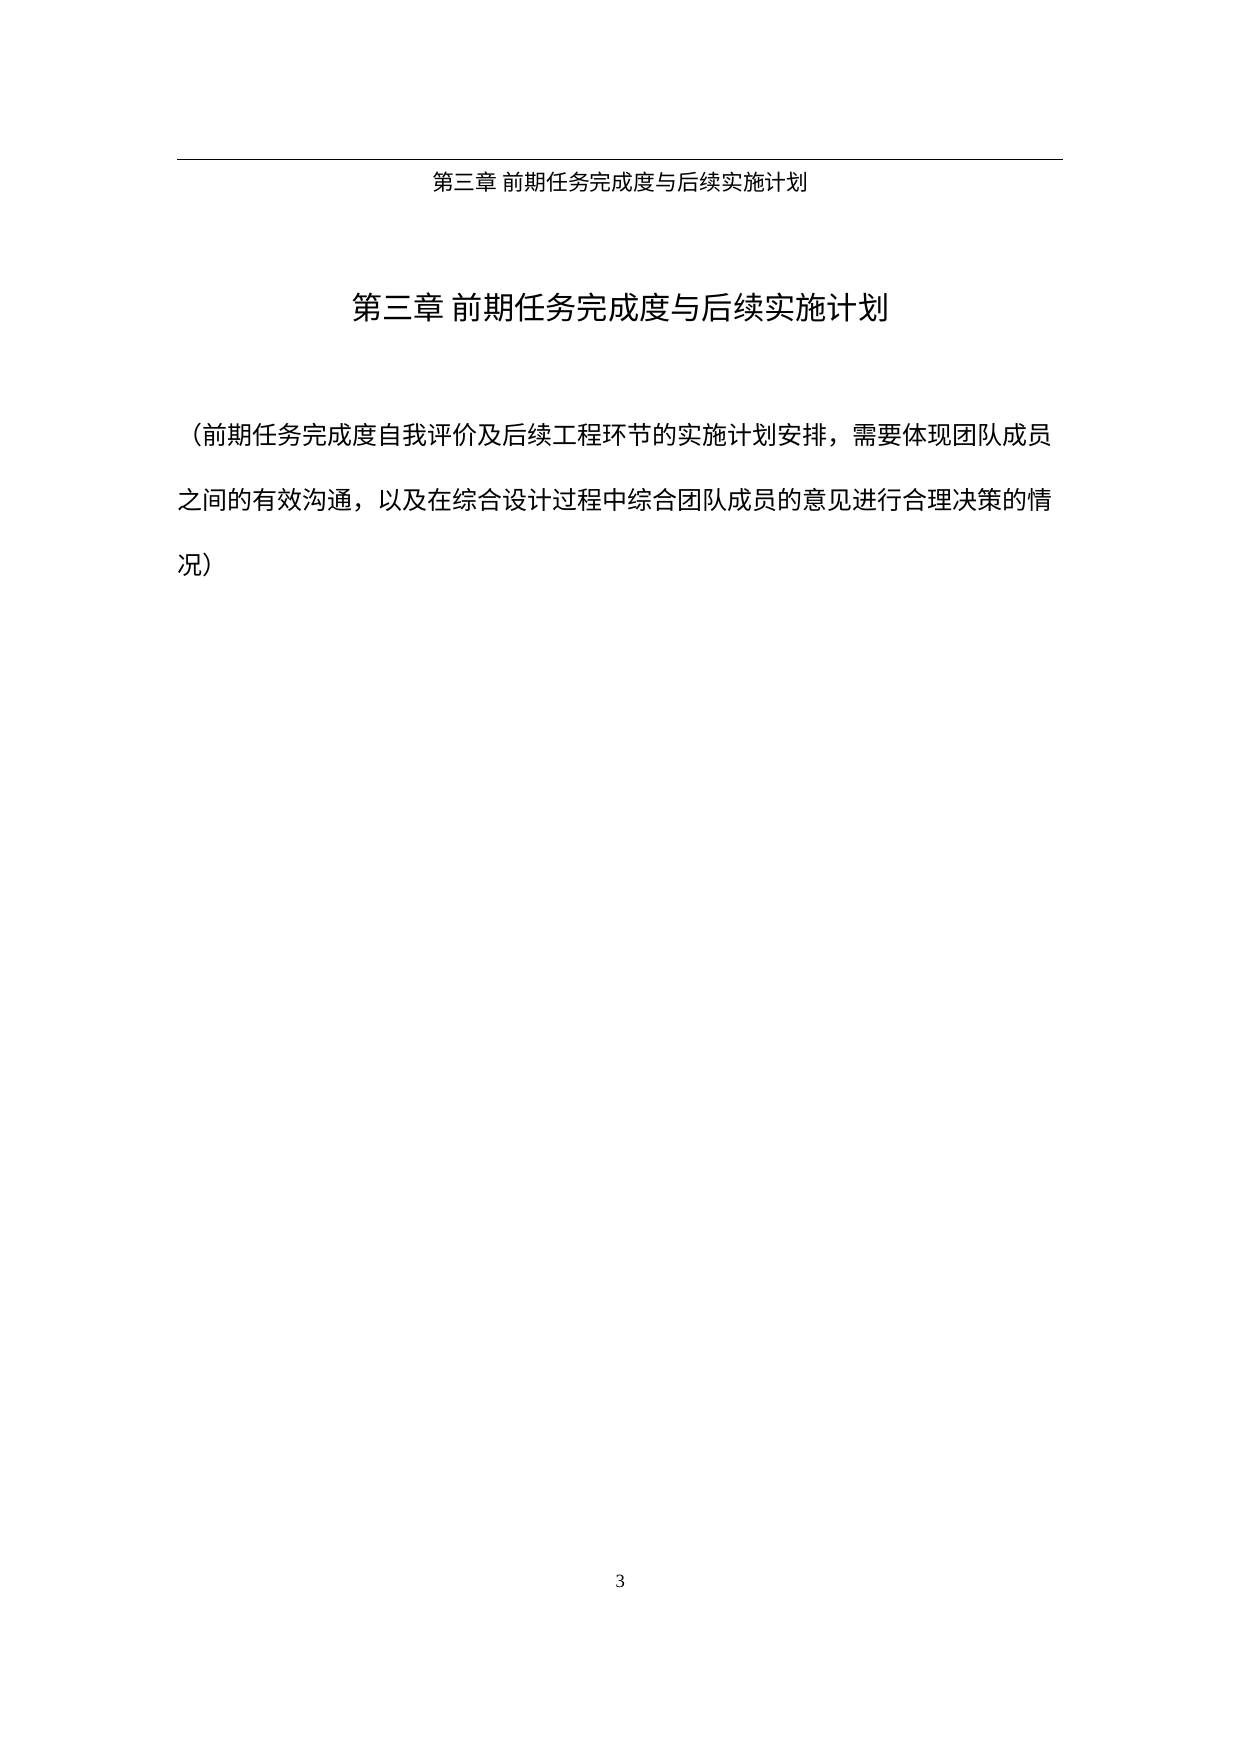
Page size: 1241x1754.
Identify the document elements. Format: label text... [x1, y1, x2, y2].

subtitle 第三章 前期任务完成度与后续实施计划 [177, 273, 1063, 338]
text （前期任务完成度自我评价及后续工程环节的实施计划安排，需要体现团队成员之间的有效沟通，以及在综合设计过程中综合团队成员的意见进行合理决策的情况） [177, 401, 1063, 596]
